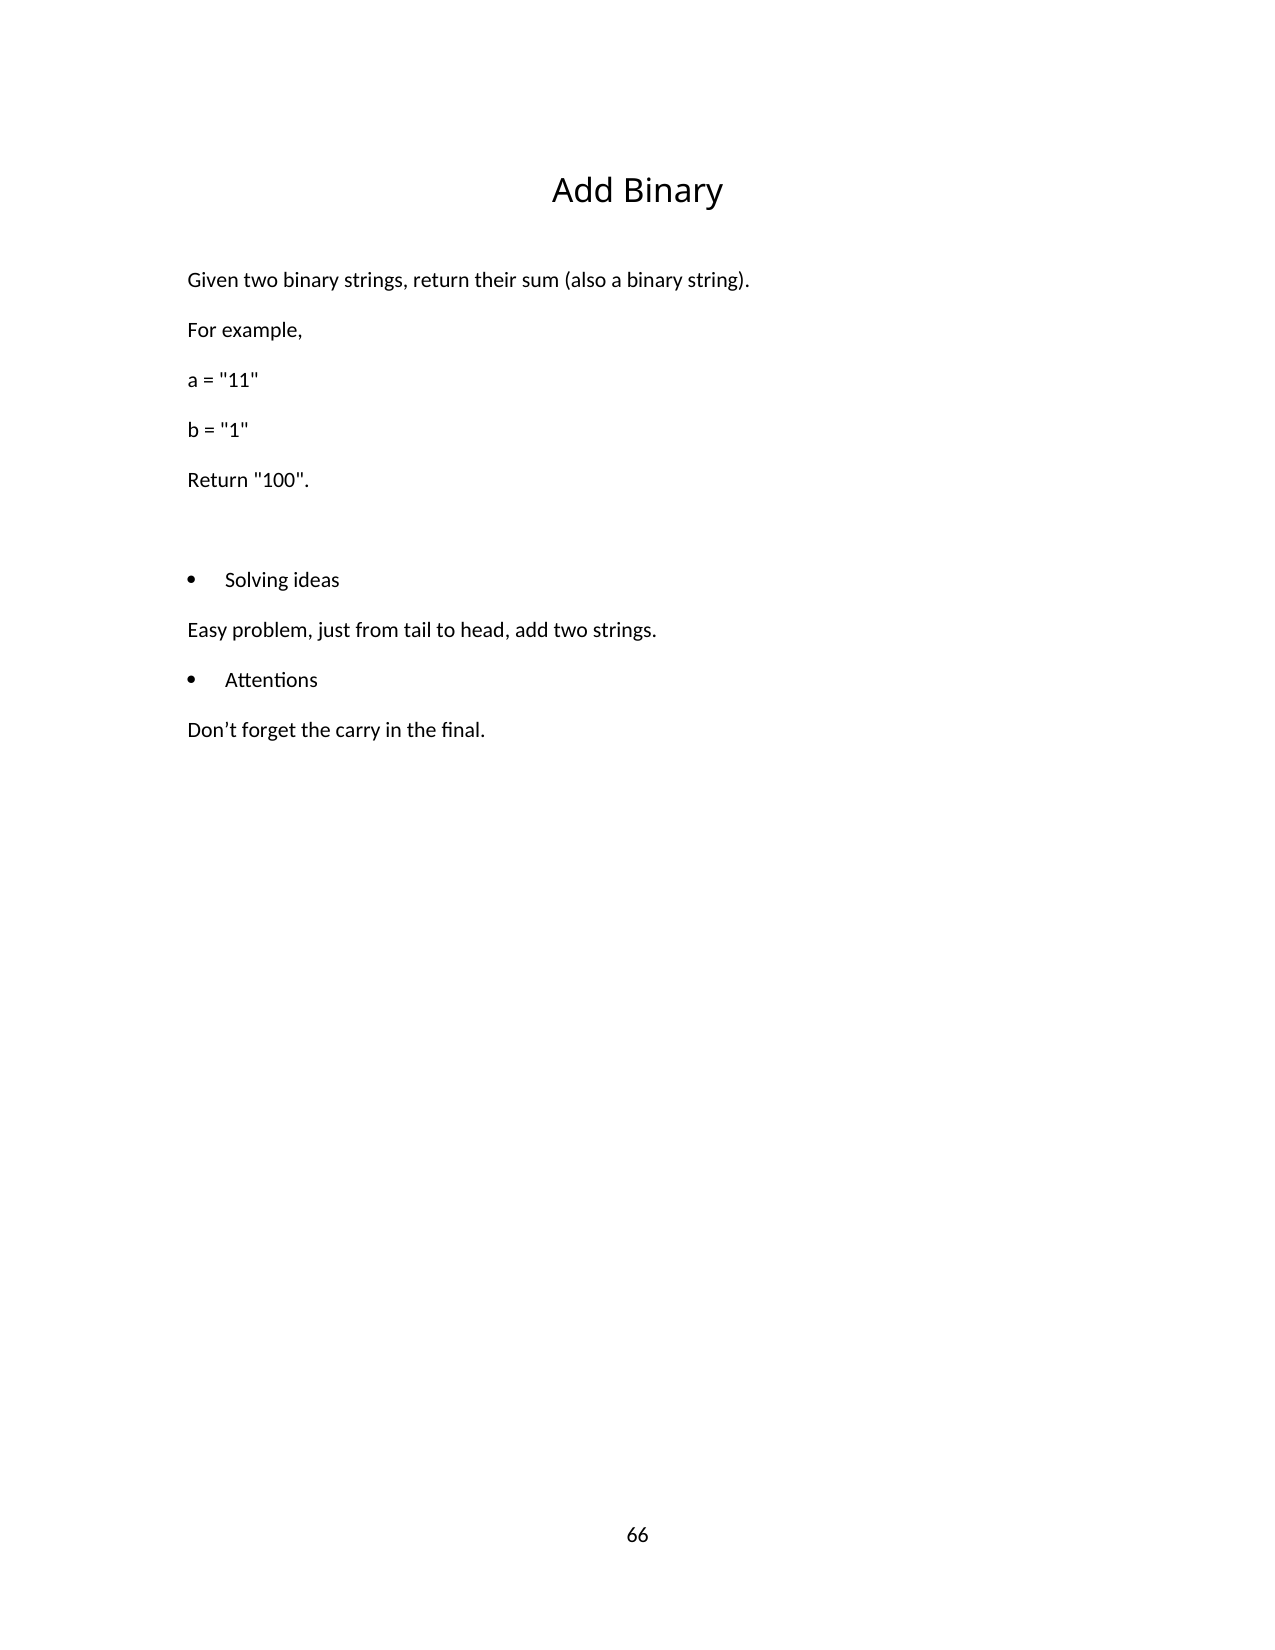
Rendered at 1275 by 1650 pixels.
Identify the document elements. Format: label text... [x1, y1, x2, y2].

text a = "11" [187, 366, 1087, 393]
list Solving ideas [187, 566, 1087, 593]
text For example, [187, 316, 1087, 343]
text Return "100". [187, 466, 1087, 493]
text Easy problem, just from tail to head, add two strings. [187, 616, 1087, 643]
list Attentions [187, 666, 1087, 693]
text Given two binary strings, return their sum (also a binary string). [187, 266, 1087, 293]
text Don’t forget the carry in the final. [187, 716, 1087, 743]
text b = "1" [187, 416, 1087, 443]
subtitle Add Binary [187, 167, 1087, 212]
